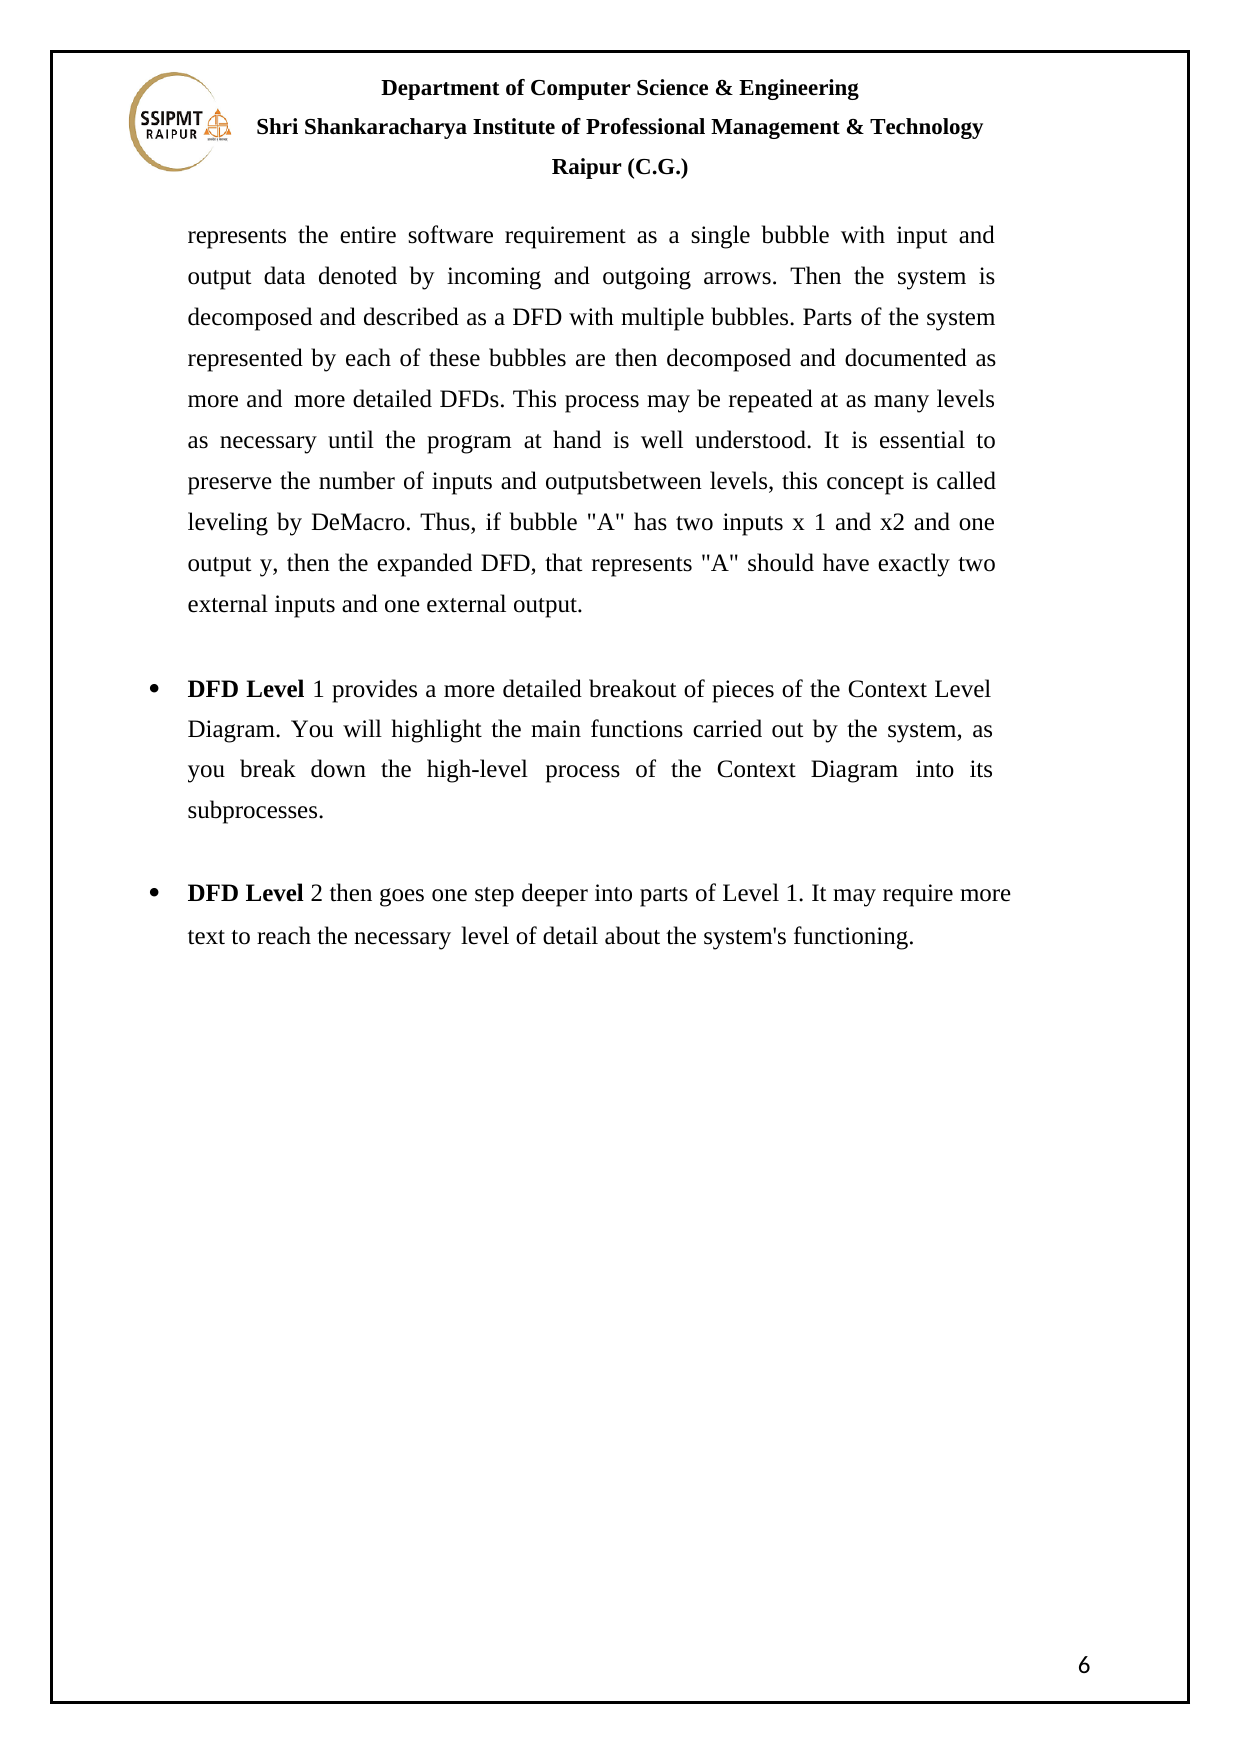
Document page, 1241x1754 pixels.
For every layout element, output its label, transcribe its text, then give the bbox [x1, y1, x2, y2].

list DFD Level 1 provides a more detailed breakout of pieces of the Context Level Diagram. You will highlight the main functions carried out by the system, as you break down the high-level process of the Context Diagram into its subprocesses. [150, 674, 993, 823]
list DFD Level 2 then goes one step deeper into parts of Level 1. It may require more text to reach the necessary level of detail about the system's functioning. [150, 878, 1011, 950]
picture [128, 71, 232, 172]
